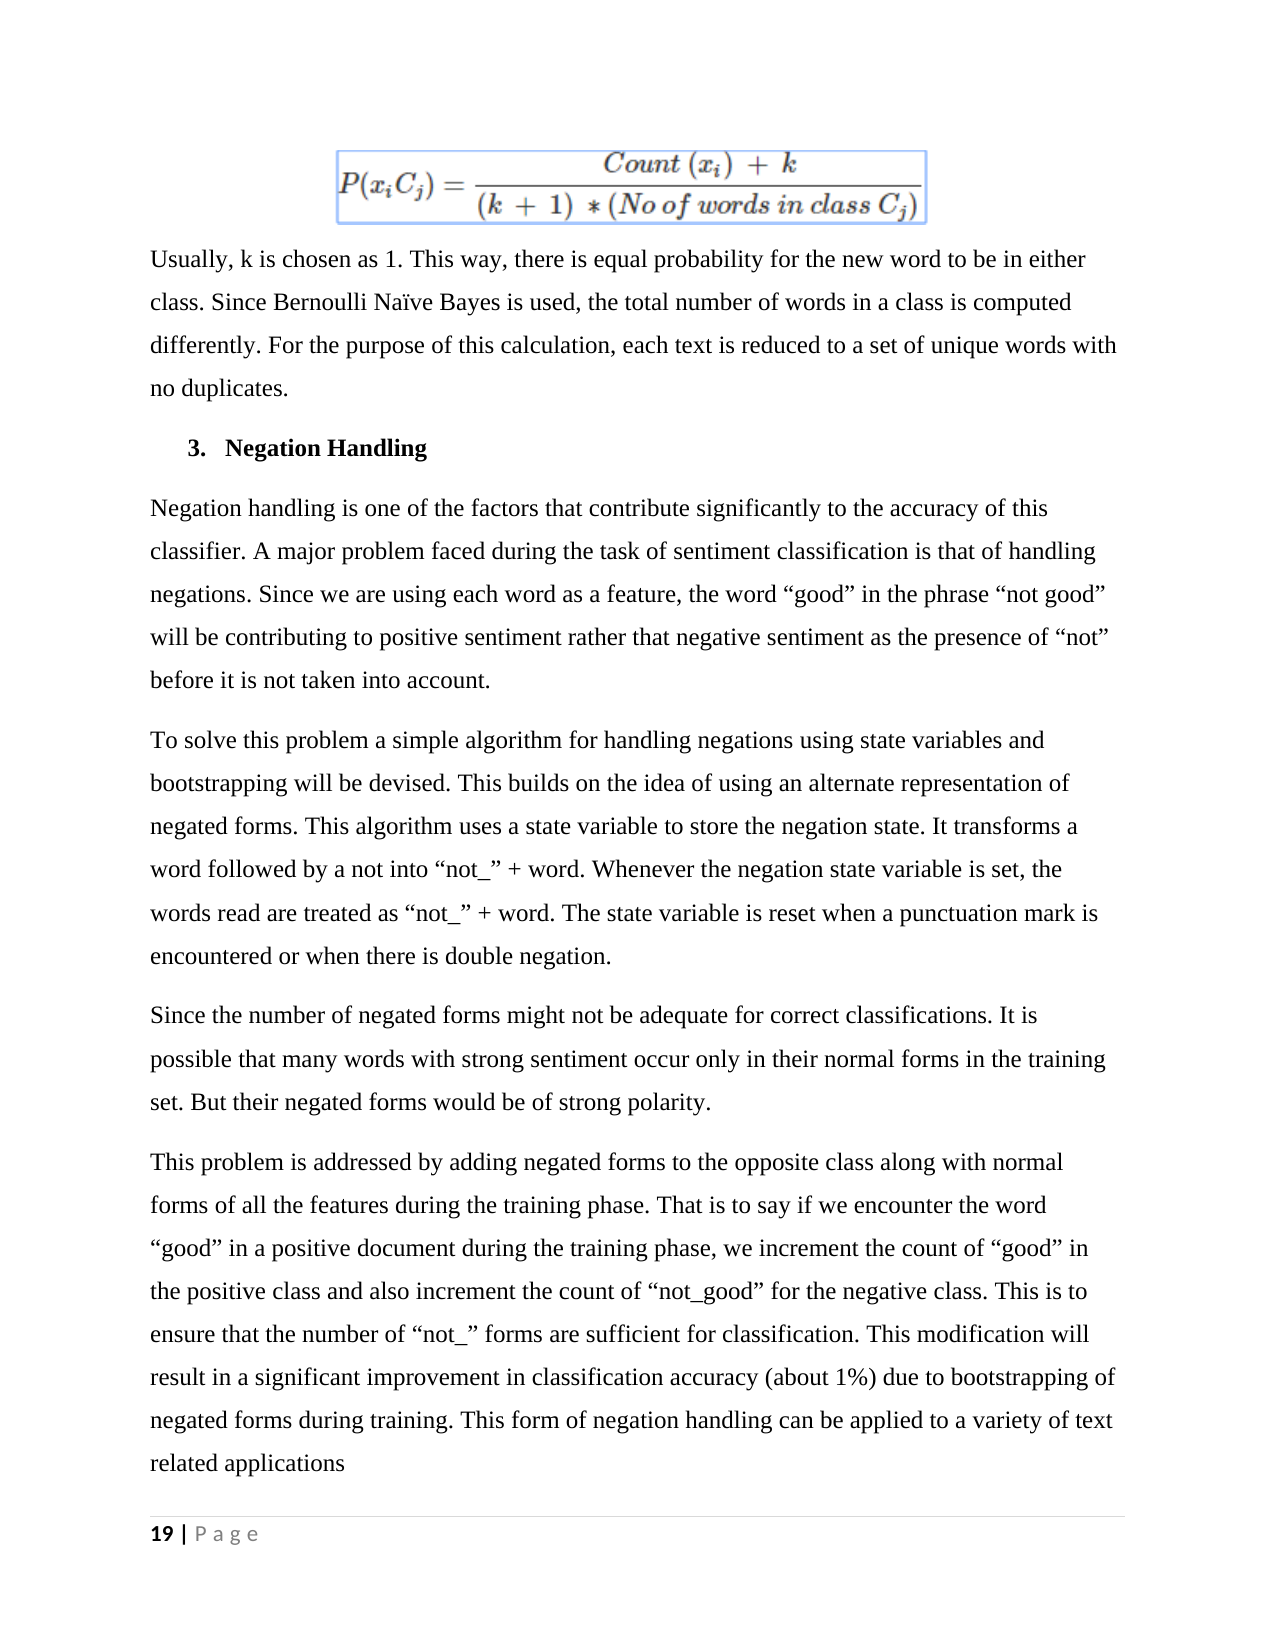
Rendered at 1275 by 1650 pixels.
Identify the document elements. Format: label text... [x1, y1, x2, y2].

text Since the number of negated forms might not be adequate for correct classifications. It is possible that many words with strong sentiment occur only in their normal forms in the training set. But their negated forms would be of strong polarity. [150, 1001, 1125, 1116]
text To solve this problem a simple algorithm for handling negations using state variables and bootstrapping will be devised. This builds on the idea of using an alternate representation of negated forms. This algorithm uses a state variable to store the negation state. It transforms a word followed by a not into “not_” + word. Whenever the negation state variable is set, the words read are treated as “not_” + word. The state variable is reset when a punctuation mark is encountered or when there is double negation. [150, 725, 1125, 969]
list Negation Handling [187, 433, 1125, 462]
picture [333, 150, 942, 225]
text This problem is addressed by adding negated forms to the opposite class along with normal forms of all the features during the training phase. That is to say if we encounter the word “good” in a positive document during the training phase, we increment the count of “good” in the positive class and also increment the count of “not_good” for the negative class. This is to ensure that the number of “not_” forms are sufficient for classification. This modification will result in a significant improvement in classification accuracy (about 1%) due to bootstrapping of negated forms during training. This form of negation handling can be applied to a variety of text related applications [150, 1147, 1125, 1477]
text Negation handling is one of the factors that contribute significantly to the accuracy of this classifier. A major problem faced during the task of sentiment classification is that of handling negations. Since we are using each word as a feature, the word “good” in the phrase “not good” will be contributing to positive sentiment rather that negative sentiment as the presence of “not” before it is not taken into account. [150, 493, 1125, 694]
text Usually, k is chosen as 1. This way, there is equal probability for the new word to be in either class. Since Bernoulli Naïve Bayes is used, the total number of words in a class is computed differently. For the purpose of this calculation, each text is reduced to a set of unique words with no duplicates. [150, 244, 1125, 402]
